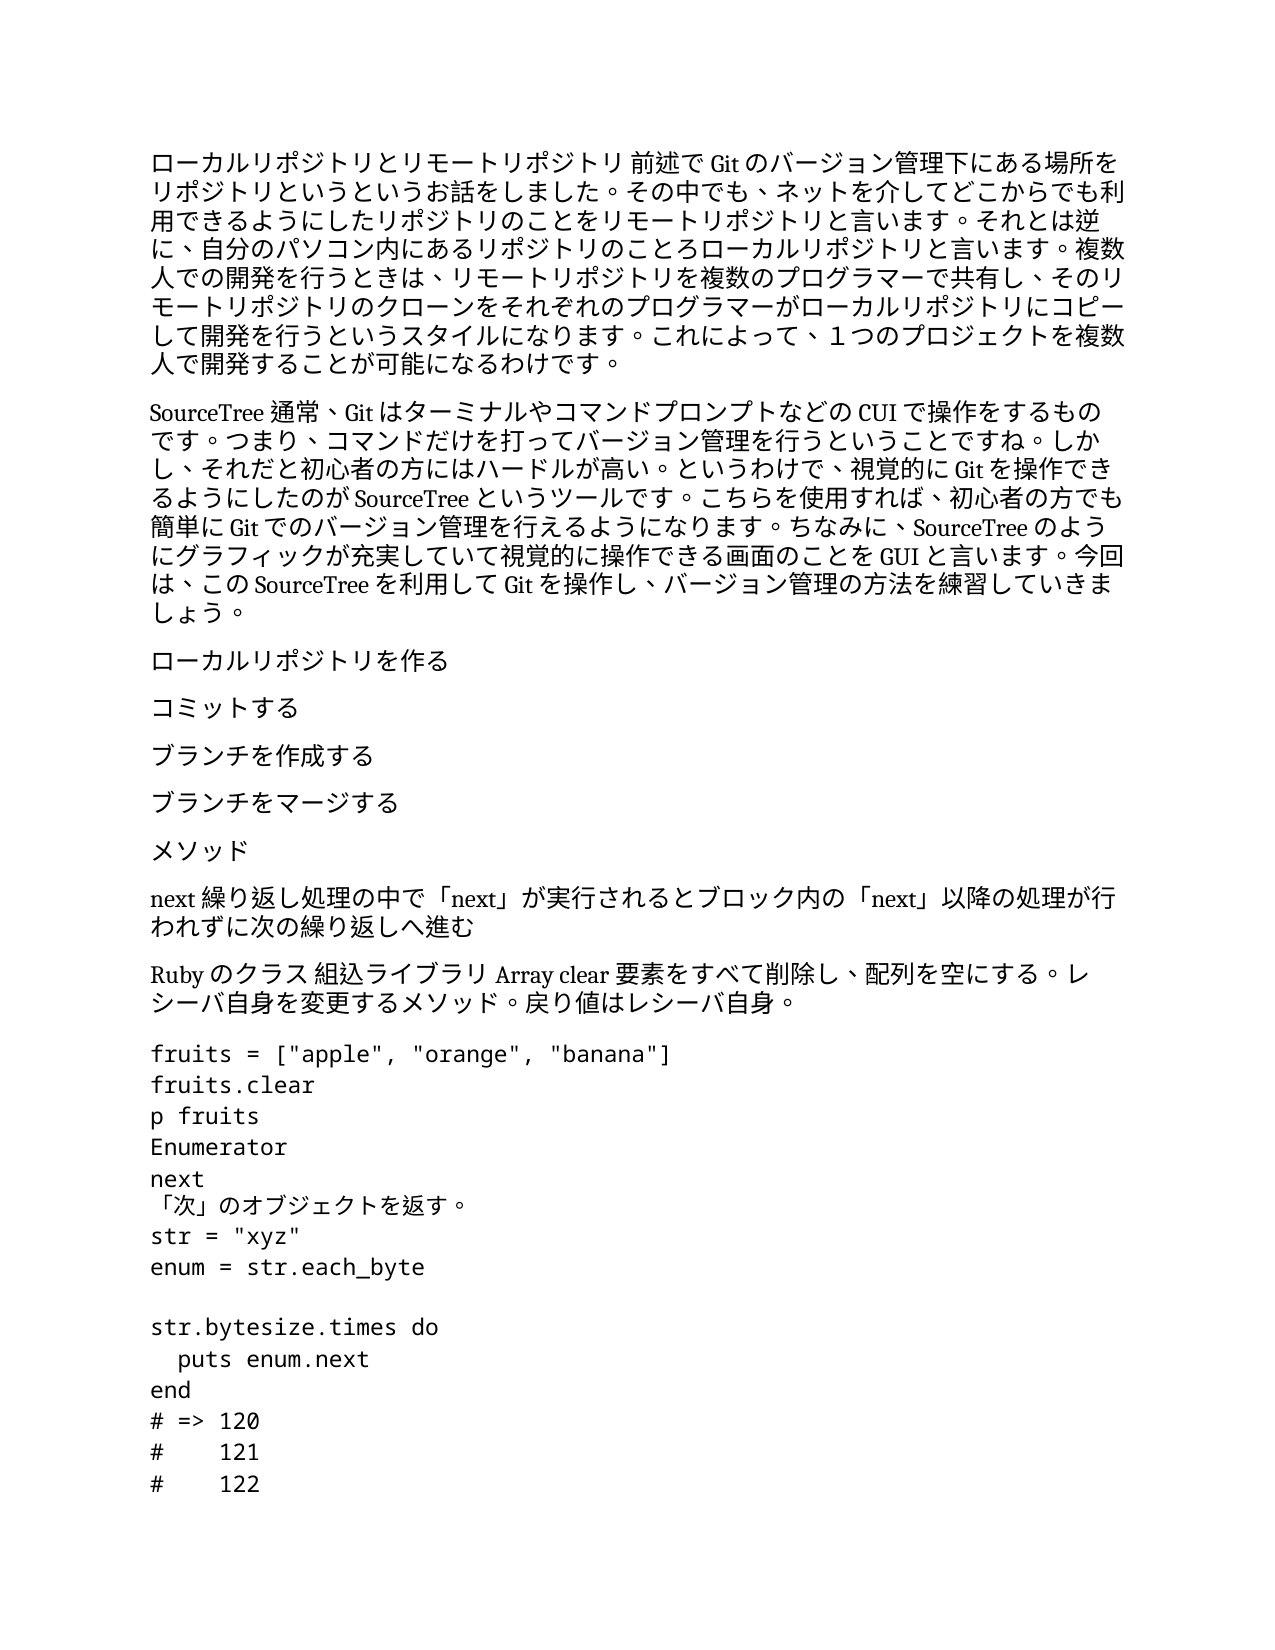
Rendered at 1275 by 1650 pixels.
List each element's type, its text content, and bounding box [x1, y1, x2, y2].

text next 繰り返し処理の中で「next」が実行されるとブロック内の「next」以降の処理が行われずに次の繰り返しへ進む [150, 885, 1125, 942]
text メソッド [150, 837, 1125, 866]
text Rubyのクラス 組込ライブラリ Array clear 要素をすべて削除し、配列を空にする。レシーバ自身を変更するメソッド。戻り値はレシーバ自身。 [150, 961, 1125, 1019]
text ローカルリポジトリを作る [150, 647, 1125, 676]
text ブランチを作成する [150, 742, 1125, 771]
text fruits = ["apple", "orange", "banana"] fruits.clear p fruits Enumerator next 「次」のオブジェクトを返す。 str = "xyz" enum = str.each_byte str.bytesize.times do puts enum.next end # => 120 # 121 # 122 [150, 1037, 1125, 1499]
text ローカルリポジトリとリモートリポジトリ 前述でGitのバージョン管理下にある場所をリポジトリというというお話をしました。その中でも、ネットを介してどこからでも利用できるようにしたリポジトリのことをリモートリポジトリと言います。それとは逆に、自分のパソコン内にあるリポジトリのことろローカルリポジトリと言います。複数人での開発を行うときは、リモートリポジトリを複数のプログラマーで共有し、そのリモートリポジトリのクローンをそれぞれのプログラマーがローカルリポジトリにコピーして開発を行うというスタイルになります。これによって、１つのプロジェクトを複数人で開発することが可能になるわけです。 [150, 150, 1125, 380]
text SourceTree 通常、GitはターミナルやコマンドプロンプトなどのCUIで操作をするものです。つまり、コマンドだけを打ってバージョン管理を行うということですね。しかし、それだと初心者の方にはハードルが高い。というわけで、視覚的にGitを操作できるようにしたのがSourceTreeというツールです。こちらを使用すれば、初心者の方でも簡単にGitでのバージョン管理を行えるようになります。ちなみに、SourceTreeのようにグラフィックが充実していて視覚的に操作できる画面のことをGUIと言います。今回は、このSourceTreeを利用してGitを操作し、バージョン管理の方法を練習していきましょう。 [150, 399, 1125, 629]
text ブランチをマージする [150, 790, 1125, 819]
text コミットする [150, 695, 1125, 724]
